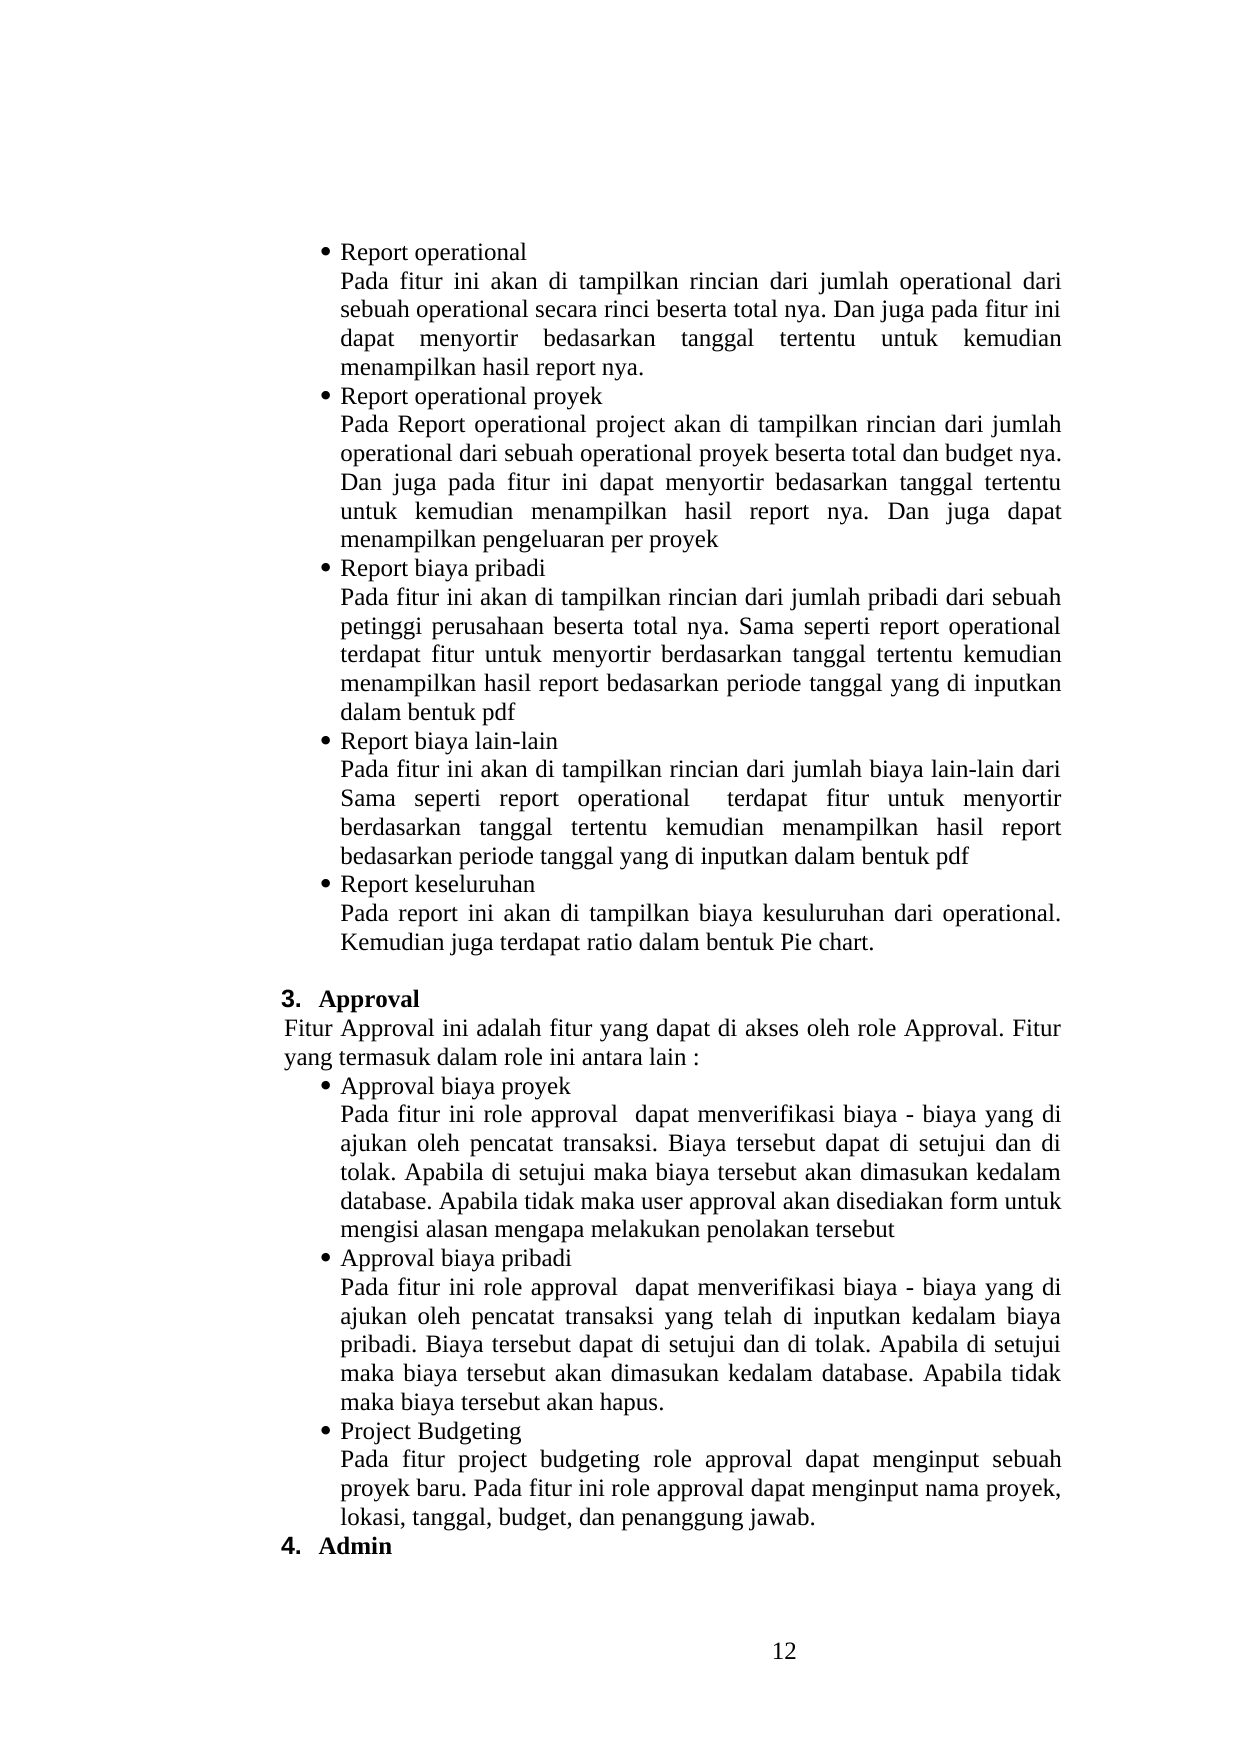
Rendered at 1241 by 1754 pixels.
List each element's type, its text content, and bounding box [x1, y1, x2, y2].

list Pada fitur ini akan di tampilkan rincian dari jumlah biaya lain-lain dari Sama seperti report operational terdapat fitur untuk menyortir berdasarkan tanggal tertentu kemudian menampilkan hasil report bedasarkan periode tanggal yang di inputkan dalam bentuk pdf [340, 754, 1062, 869]
list Pada fitur ini akan di tampilkan rincian dari jumlah pribadi dari sebuah petinggi perusahaan beserta total nya. Sama seperti report operational terdapat fitur untuk menyortir berdasarkan tanggal tertentu kemudian menampilkan hasil report bedasarkan periode tanggal yang di inputkan dalam bentuk pdf [340, 582, 1062, 726]
list Pada fitur ini role approval dapat menverifikasi biaya - biaya yang di ajukan oleh pencatat transaksi. Biaya tersebut dapat di setujui dan di tolak. Apabila di setujui maka biaya tersebut akan dimasukan kedalam database. Apabila tidak maka user approval akan disediakan form untuk mengisi alasan mengapa melakukan penolakan tersebut [340, 1099, 1062, 1243]
list Project Budgeting [321, 1416, 1062, 1444]
list Pada report ini akan di tampilkan biaya kesuluruhan dari operational. Kemudian juga terdapat ratio dalam bentuk Pie chart. [340, 898, 1062, 956]
list Approval biaya proyek [321, 1071, 1062, 1099]
list Report keseluruhan [321, 869, 1062, 898]
list Report operational [321, 237, 1062, 266]
list Pada fitur ini akan di tampilkan rincian dari jumlah operational dari sebuah operational secara rinci beserta total nya. Dan juga pada fitur ini dapat menyortir bedasarkan tanggal tertentu untuk kemudian menampilkan hasil report nya. [340, 266, 1062, 381]
list Report biaya lain-lain [321, 726, 1062, 754]
list Report biaya pribadi [321, 553, 1062, 582]
text Pada fitur project budgeting role approval dapat menginput sebuah proyek baru. Pada fitur ini role approval dapat menginput nama proyek, lokasi, tanggal, budget, dan penanggung jawab. [340, 1444, 1062, 1531]
list Approval biaya pribadi [321, 1243, 1062, 1272]
list Fitur Approval ini adalah fitur yang dapat di akses oleh role Approval. Fitur yang termasuk dalam role ini antara lain : [284, 1013, 1062, 1071]
list Approval [281, 984, 1062, 1013]
list Pada Report operational project akan di tampilkan rincian dari jumlah operational dari sebuah operational proyek beserta total dan budget nya. Dan juga pada fitur ini dapat menyortir bedasarkan tanggal tertentu untuk kemudian menampilkan hasil report nya. Dan juga dapat menampilkan pengeluaran per proyek [340, 409, 1062, 553]
list Pada fitur ini role approval dapat menverifikasi biaya - biaya yang di ajukan oleh pencatat transaksi yang telah di inputkan kedalam biaya pribadi. Biaya tersebut dapat di setujui dan di tolak. Apabila di setujui maka biaya tersebut akan dimasukan kedalam database. Apabila tidak maka biaya tersebut akan hapus. [340, 1272, 1062, 1416]
list Report operational proyek [321, 381, 1062, 409]
list Admin [281, 1531, 1062, 1560]
